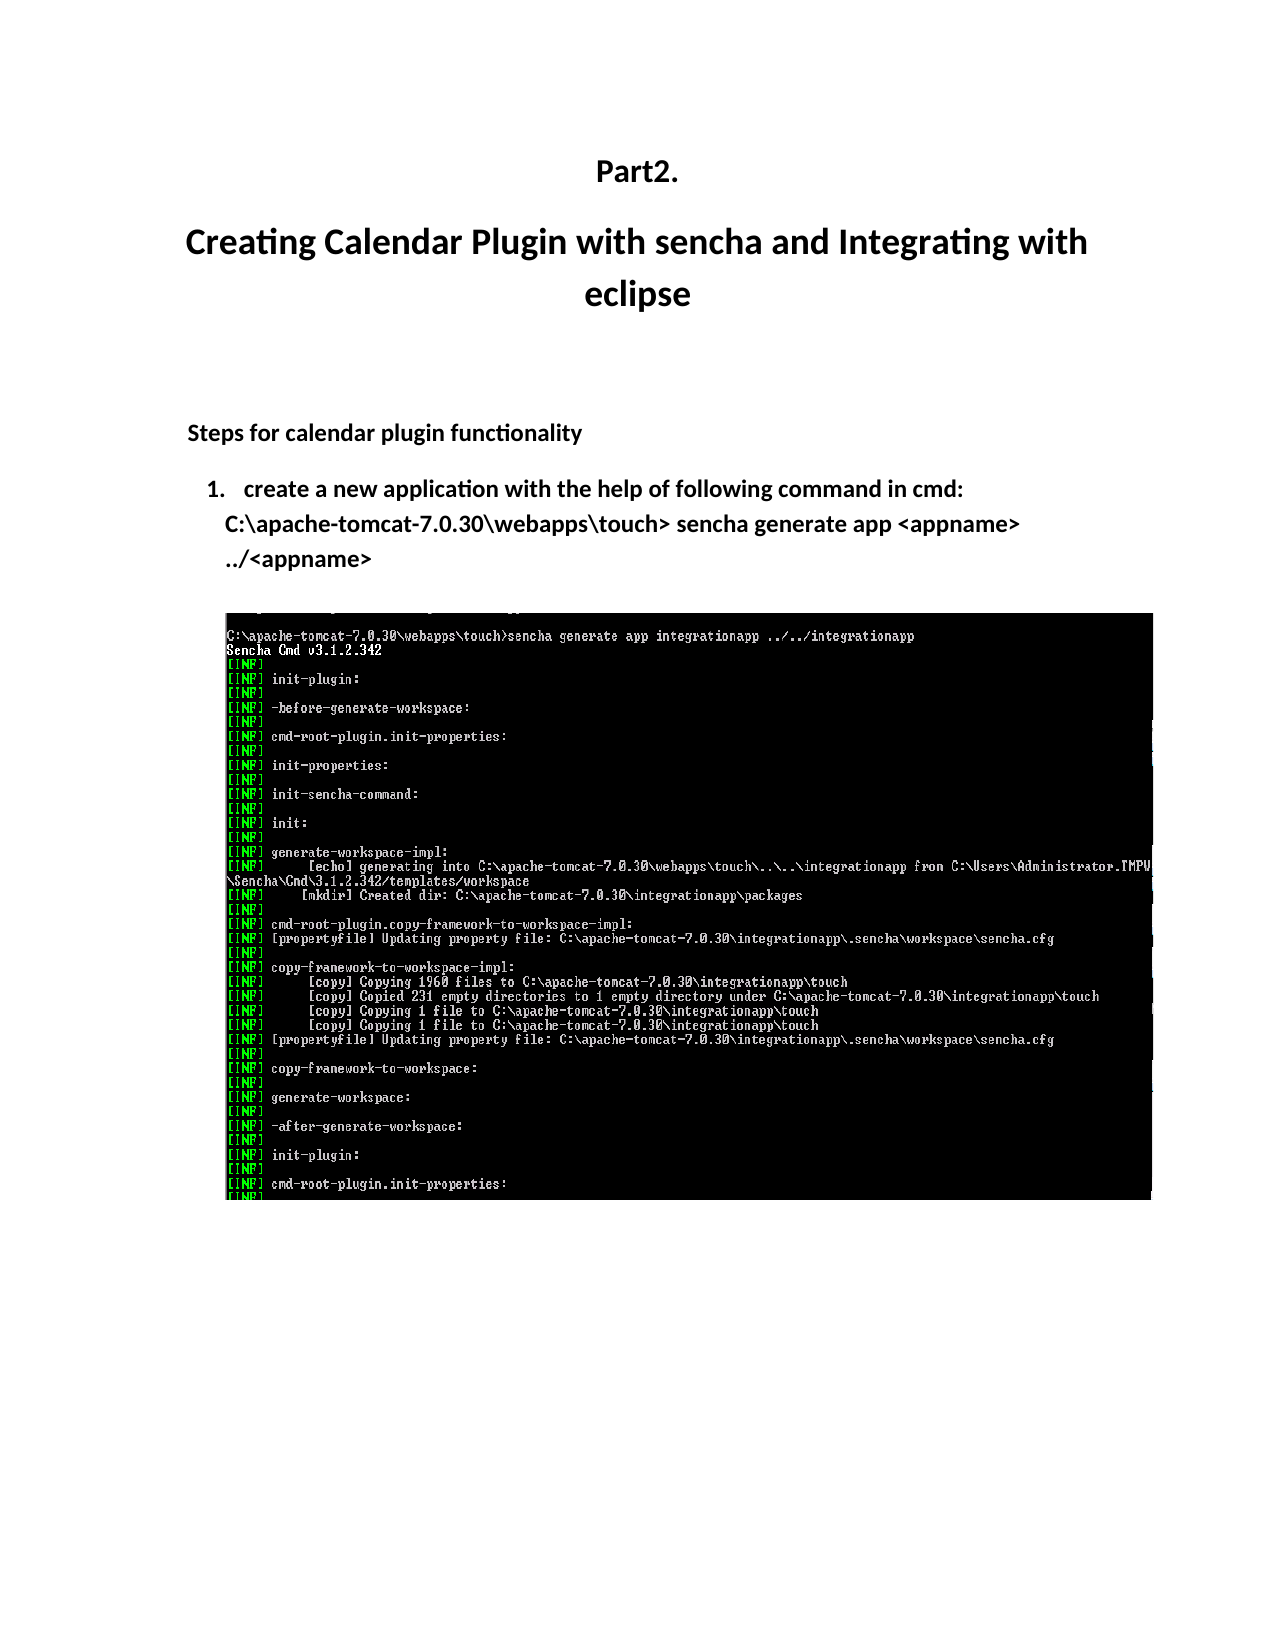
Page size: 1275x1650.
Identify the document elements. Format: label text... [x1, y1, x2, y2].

picture [225, 613, 1154, 1200]
list C:\apache-tomcat-7.0.30\webapps\touch> sencha generate app <appname> ../<appname> [225, 508, 1125, 574]
text Part2. [150, 150, 1125, 191]
list create a new application with the help of following command in cmd: [206, 473, 1125, 504]
text Creating Calendar Plugin with sencha and Integrating with eclipse [150, 218, 1125, 316]
text Steps for calendar plugin functionality [187, 417, 1125, 448]
